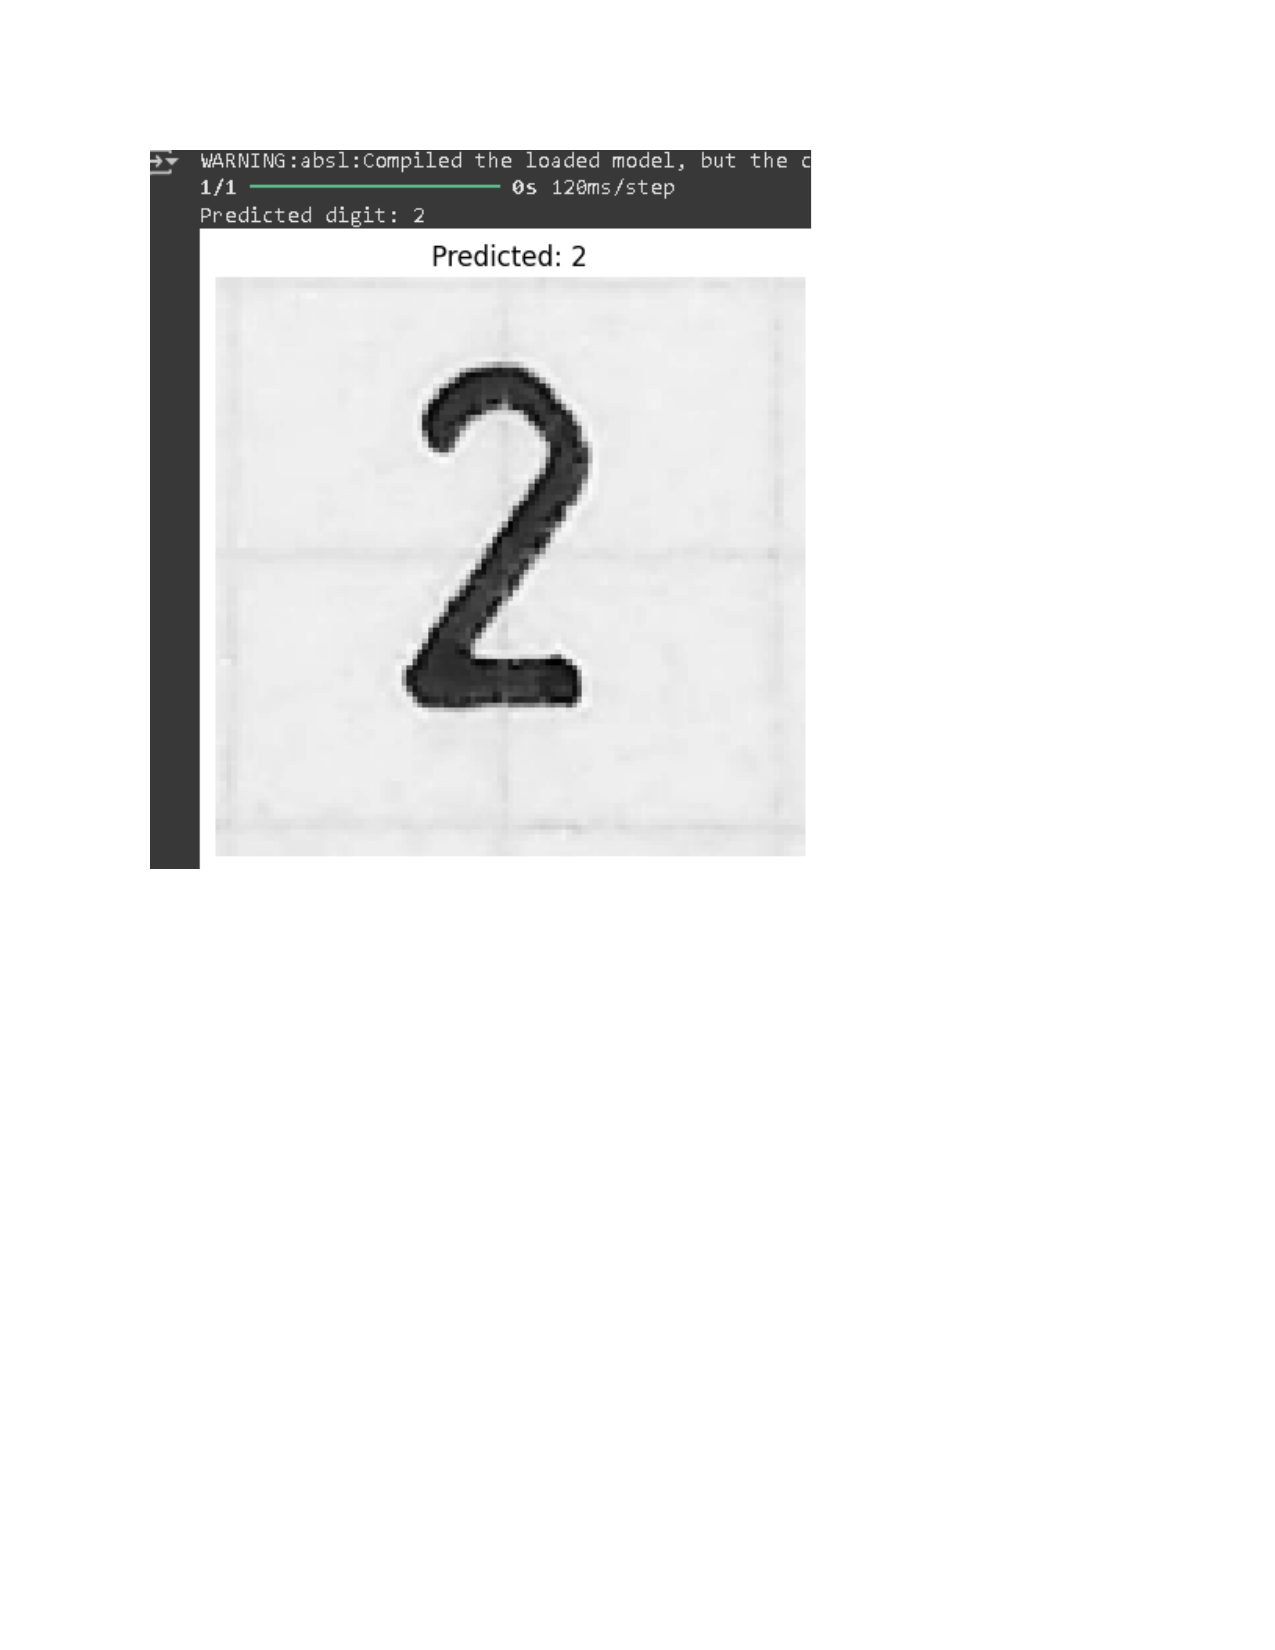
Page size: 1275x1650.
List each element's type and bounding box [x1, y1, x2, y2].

picture [150, 150, 812, 869]
